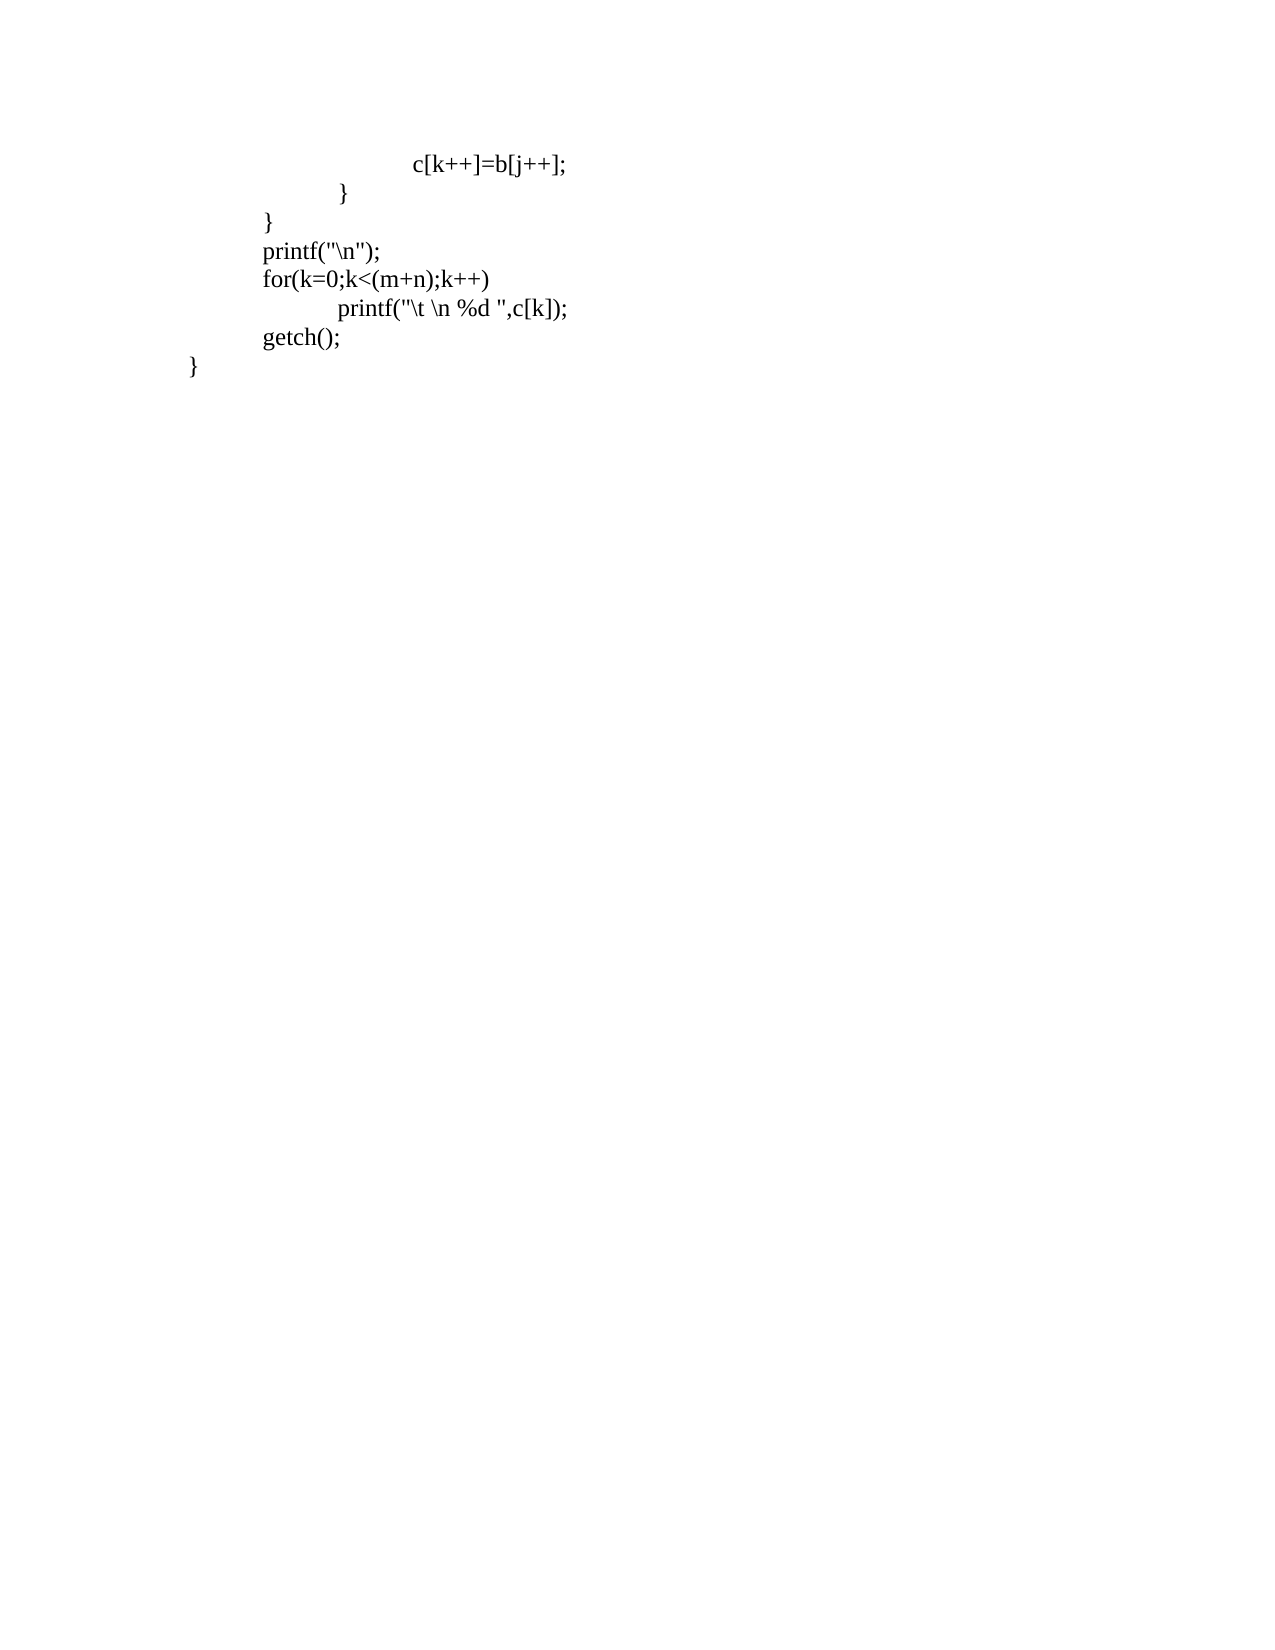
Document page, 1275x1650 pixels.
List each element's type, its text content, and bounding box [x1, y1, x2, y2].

text } [187, 351, 1096, 379]
text } [262, 207, 1096, 236]
text printf("\n"); for(k=0;k<(m+n);k++) [262, 236, 508, 293]
text c[k++]=b[j++]; [412, 149, 1096, 178]
text } [337, 178, 1096, 207]
text printf("\t \n %d ",c[k]); getch(); [262, 293, 632, 351]
